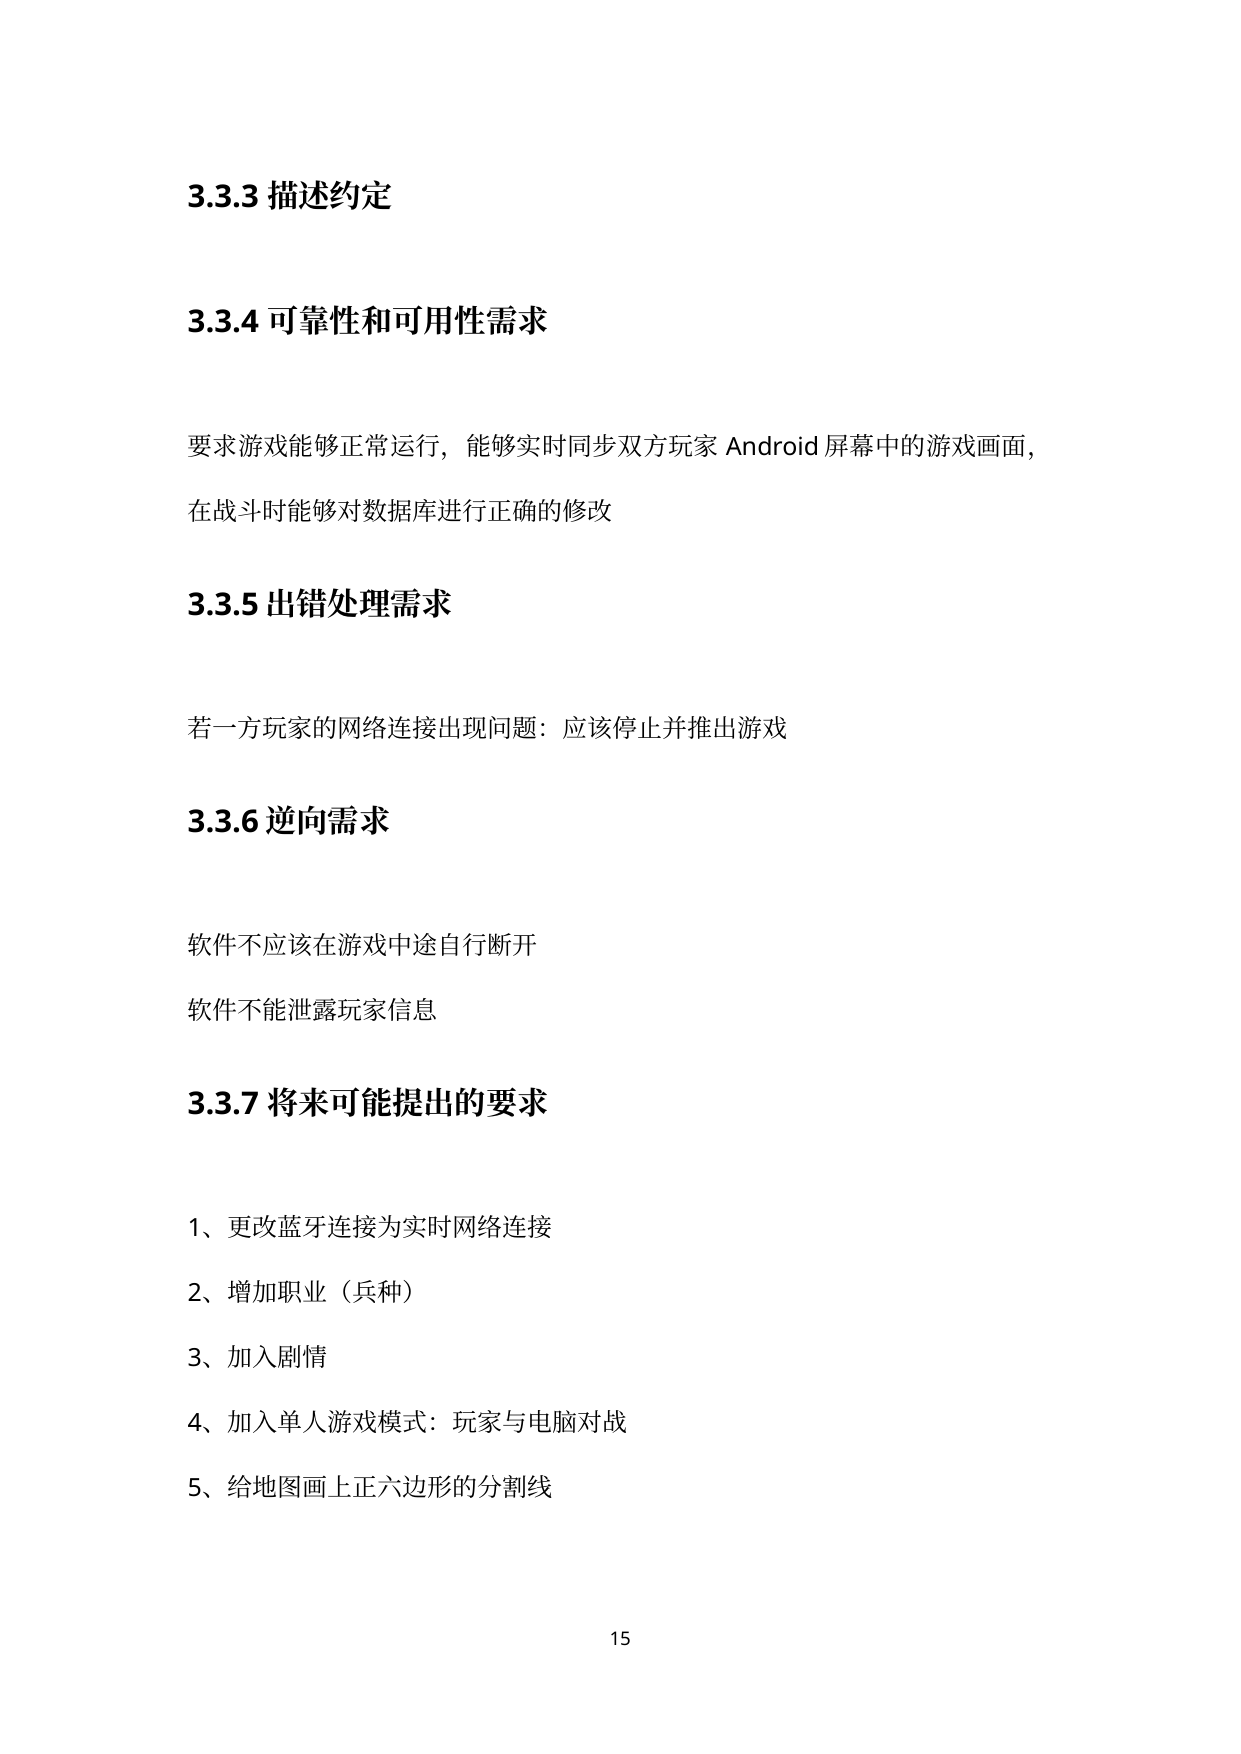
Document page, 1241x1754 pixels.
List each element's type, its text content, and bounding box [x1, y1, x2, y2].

subtitle 3.3.7 将来可能提出的要求 [187, 1068, 1053, 1133]
text 4、加入单人游戏模式：玩家与电脑对战 [187, 1388, 1053, 1453]
subtitle 3.3.4 可靠性和可用性需求 [187, 287, 1053, 352]
text 5、给地图画上正六边形的分割线 [187, 1453, 1053, 1518]
text 3、加入剧情 [187, 1323, 1053, 1388]
text 若一方玩家的网络连接出现问题：应该停止并推出游戏 [187, 694, 1053, 759]
subtitle 3.3.3 描述约定 [187, 162, 1053, 227]
text 要求游戏能够正常运行，能够实时同步双方玩家Android屏幕中的游戏画面，在战斗时能够对数据库进行正确的修改 [187, 412, 1053, 542]
text 软件不应该在游戏中途自行断开 [187, 911, 1053, 976]
subtitle 3.3.5出错处理需求 [187, 569, 1053, 634]
subtitle 3.3.6逆向需求 [187, 786, 1053, 851]
text 1、更改蓝牙连接为实时网络连接 [187, 1193, 1053, 1258]
text 2、增加职业（兵种） [187, 1258, 1053, 1323]
text 软件不能泄露玩家信息 [187, 976, 1053, 1041]
